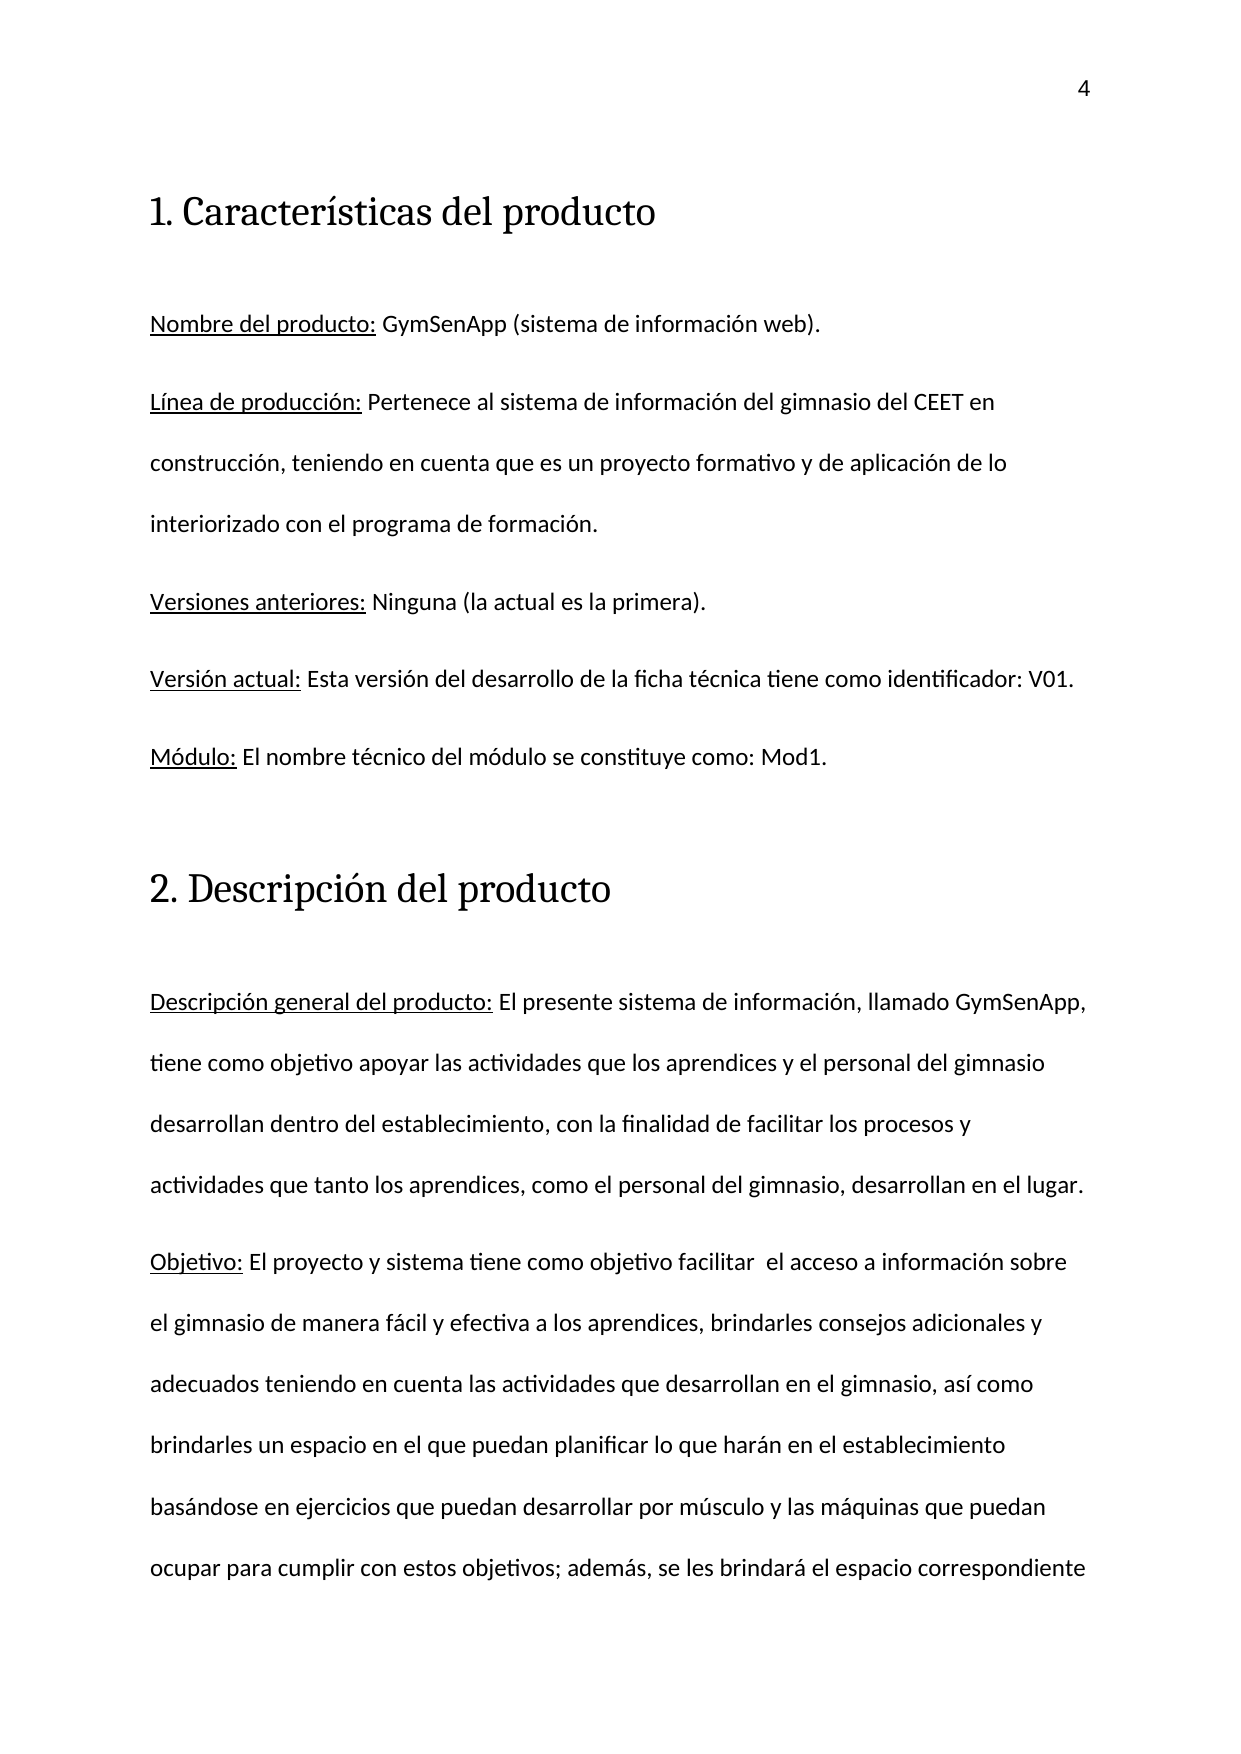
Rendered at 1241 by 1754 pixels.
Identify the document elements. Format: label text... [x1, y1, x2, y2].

subtitle 2. Descripción del producto [150, 865, 1090, 913]
subtitle 1. Características del producto [150, 187, 1090, 235]
text Versiones anteriores: Ninguna (la actual es la primera). [150, 586, 1090, 616]
text Nombre del producto: GymSenApp (sistema de información web). [150, 308, 1090, 339]
text Versión actual: Esta versión del desarrollo de la ficha técnica tiene como identificador: V01. [150, 663, 1090, 694]
text Módulo: El nombre técnico del módulo se constituye como: Mod1. [150, 741, 1090, 772]
text Línea de producción: Pertenece al sistema de información del gimnasio del CEET en construcción, teniendo en cuenta que es un proyecto formativo y de aplicación de lo interiorizado con el programa de formación. [150, 386, 1090, 539]
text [150, 1246, 1090, 1582]
text Descripción general del producto: El presente sistema de información, llamado GymSenApp, tiene como objetivo apoyar las actividades que los aprendices y el personal del gimnasio desarrollan dentro del establecimiento, con la finalidad de facilitar los procesos y actividades que tanto los aprendices, como el personal del gimnasio, desarrollan en el lugar. [150, 986, 1090, 1199]
